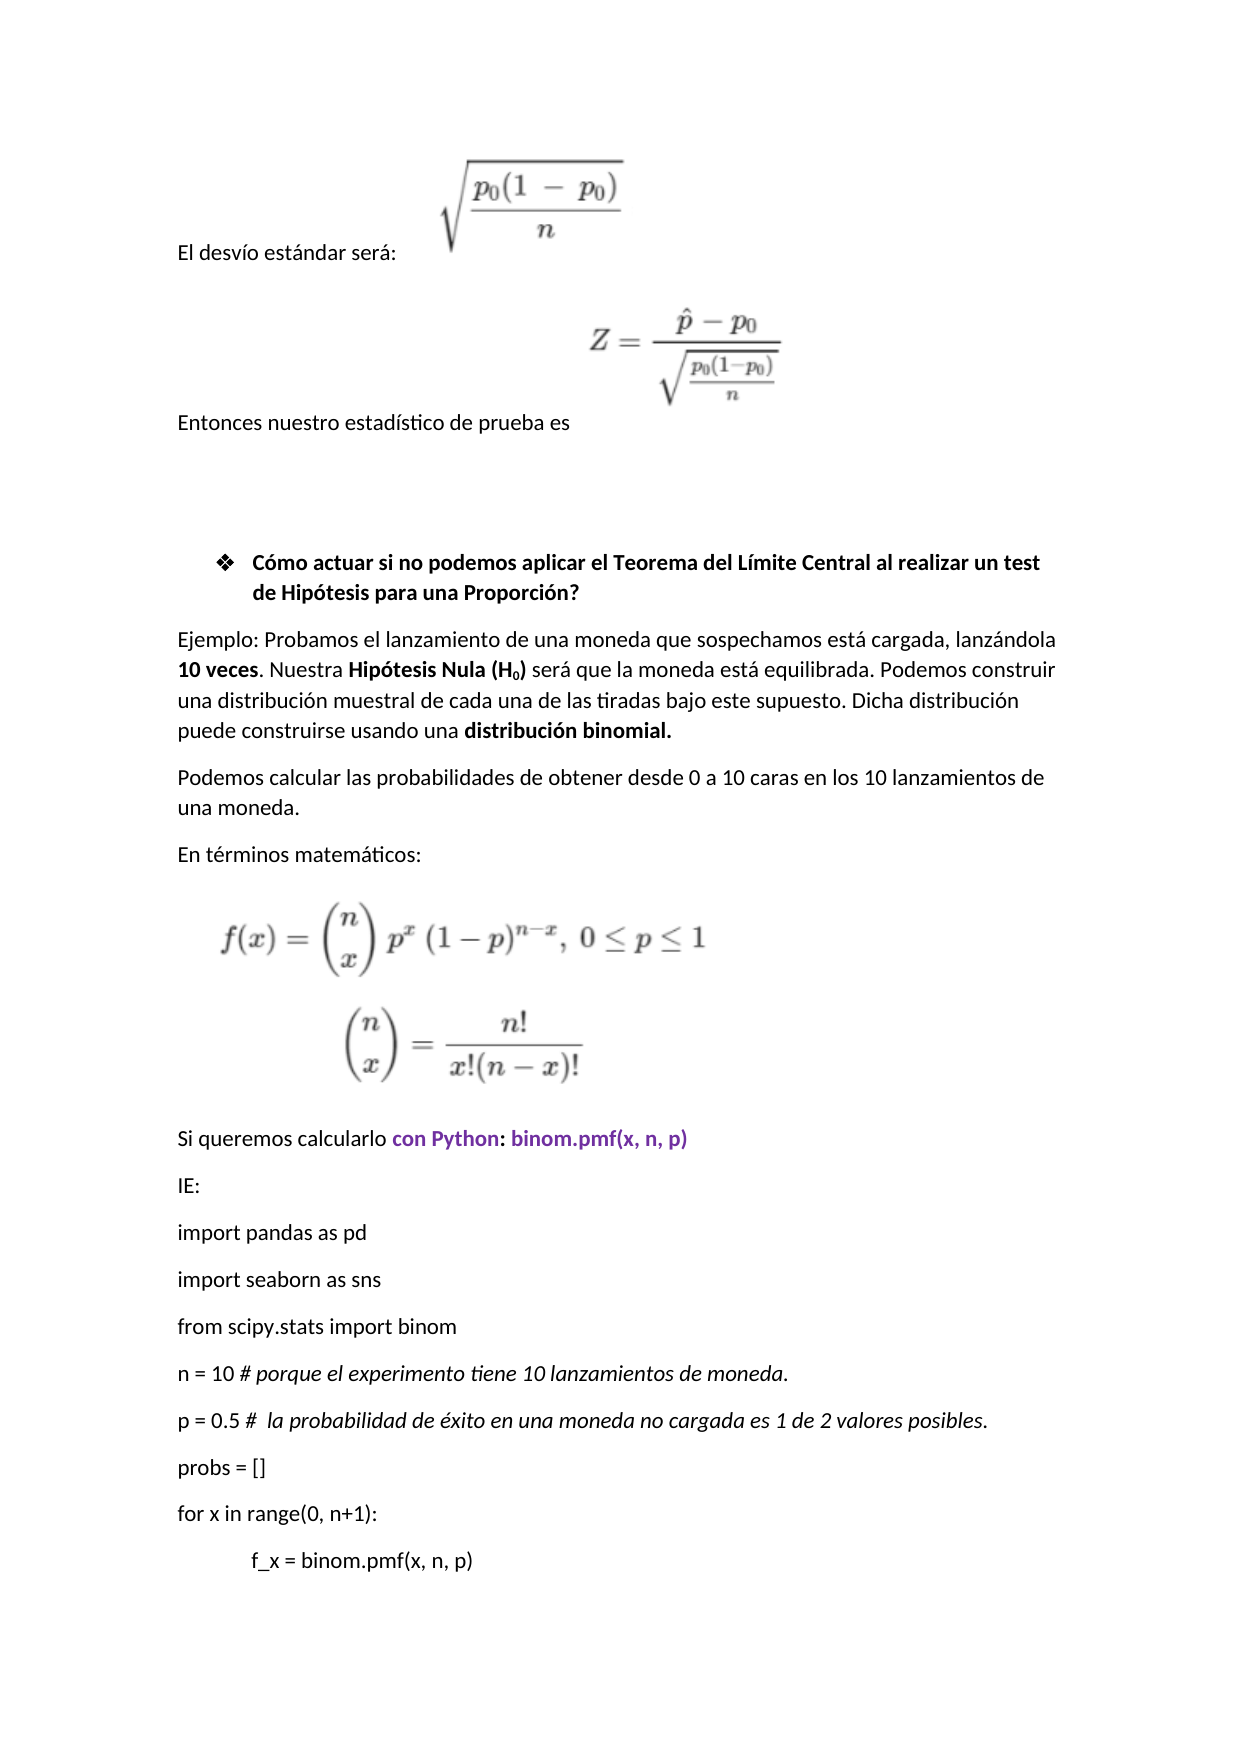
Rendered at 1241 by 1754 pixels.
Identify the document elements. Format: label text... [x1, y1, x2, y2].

text probs = [] [177, 1453, 1063, 1481]
text for x in range(0, n+1): [177, 1499, 1063, 1527]
picture [575, 284, 792, 430]
text Podemos calcular las probabilidades de obtener desde 0 a 10 caras en los 10 lanzamientos de una moneda. [177, 763, 1063, 821]
text n = 10 # porque el experimento tiene 10 lanzamientos de moneda. [177, 1359, 1063, 1387]
text IE: [177, 1171, 1063, 1199]
list Cómo actuar si no podemos aplicar el Teorema del Límite Central al realizar un test de Hipótesis para una Proporción? [215, 548, 1063, 607]
text En términos matemáticos: [177, 840, 1063, 868]
text Si queremos calcularlo con Python: binom.pmf(x, n, p) [177, 1124, 1063, 1152]
picture [177, 886, 732, 1106]
text Ejemplo: Probamos el lanzamiento de una moneda que sospechamos está cargada, lanzándola 10 veces. Nuestra Hipótesis Nula (H0) será que la moneda está equilibrada. Podemos construir una distribución muestral de cada una de las tiradas bajo este supuesto. Dicha distribución puede construirse usando una distribución binomial. [177, 625, 1063, 744]
text f_x = binom.pmf(x, n, p) [177, 1546, 1063, 1574]
text import seaborn as sns [177, 1265, 1063, 1293]
picture [402, 147, 634, 261]
text from scipy.stats import binom [177, 1312, 1063, 1340]
text Entonces nuestro estadístico de prueba es [177, 285, 1063, 436]
text p = 0.5 # la probabilidad de éxito en una moneda no cargada es 1 de 2 valores posibles. [177, 1406, 1063, 1434]
text import pandas as pd [177, 1218, 1063, 1246]
